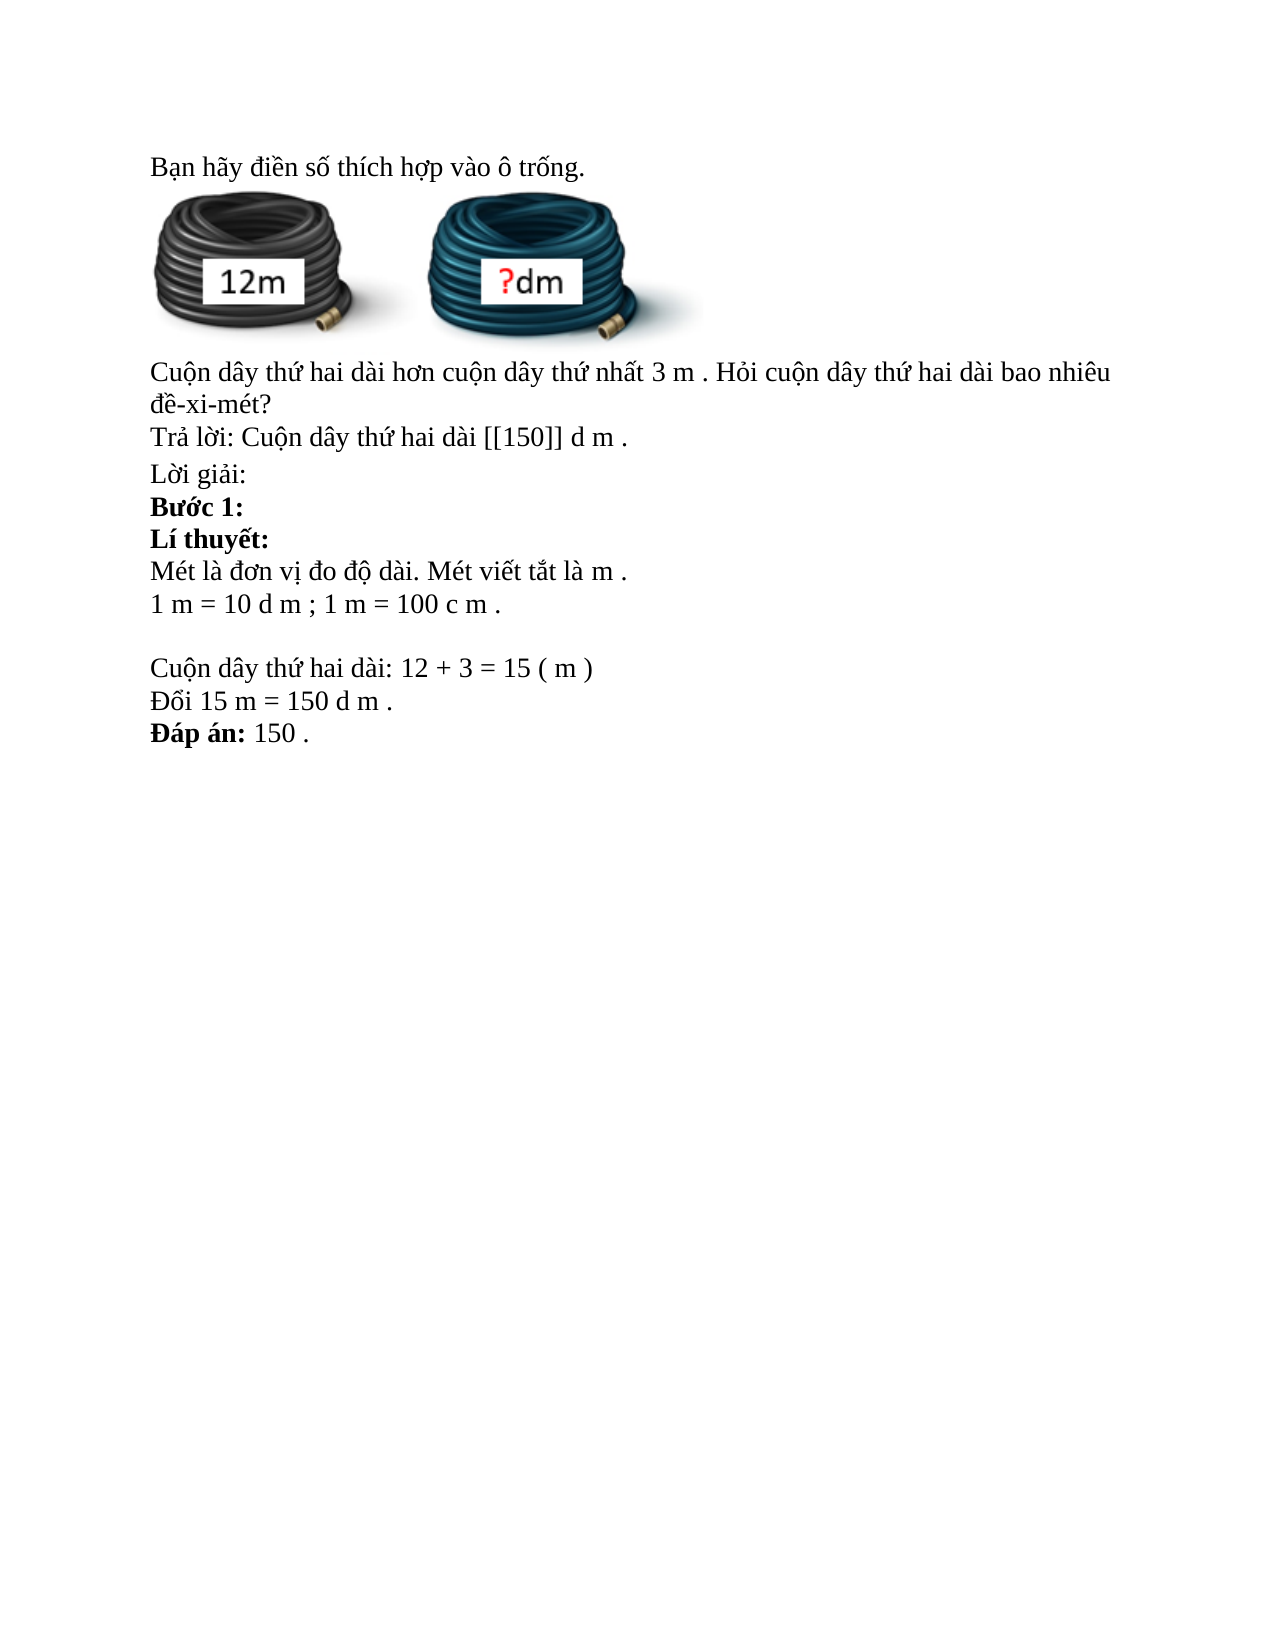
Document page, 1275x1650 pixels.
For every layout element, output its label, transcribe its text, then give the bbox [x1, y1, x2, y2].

text Lí thuyết: Mét là đơn vị đo độ dài. Mét viết tắt là m . 1 m = 10 d m ; 1 m = 100 c m . Cuộn dây thứ hai dài: 12 + 3 = 15 ( m ) Đổi 15 m = 150 d m . Đáp án: 150 . [150, 522, 1125, 749]
text Lời giải: [150, 457, 1125, 489]
picture [150, 182, 708, 355]
text Bước 1: [150, 489, 1125, 522]
